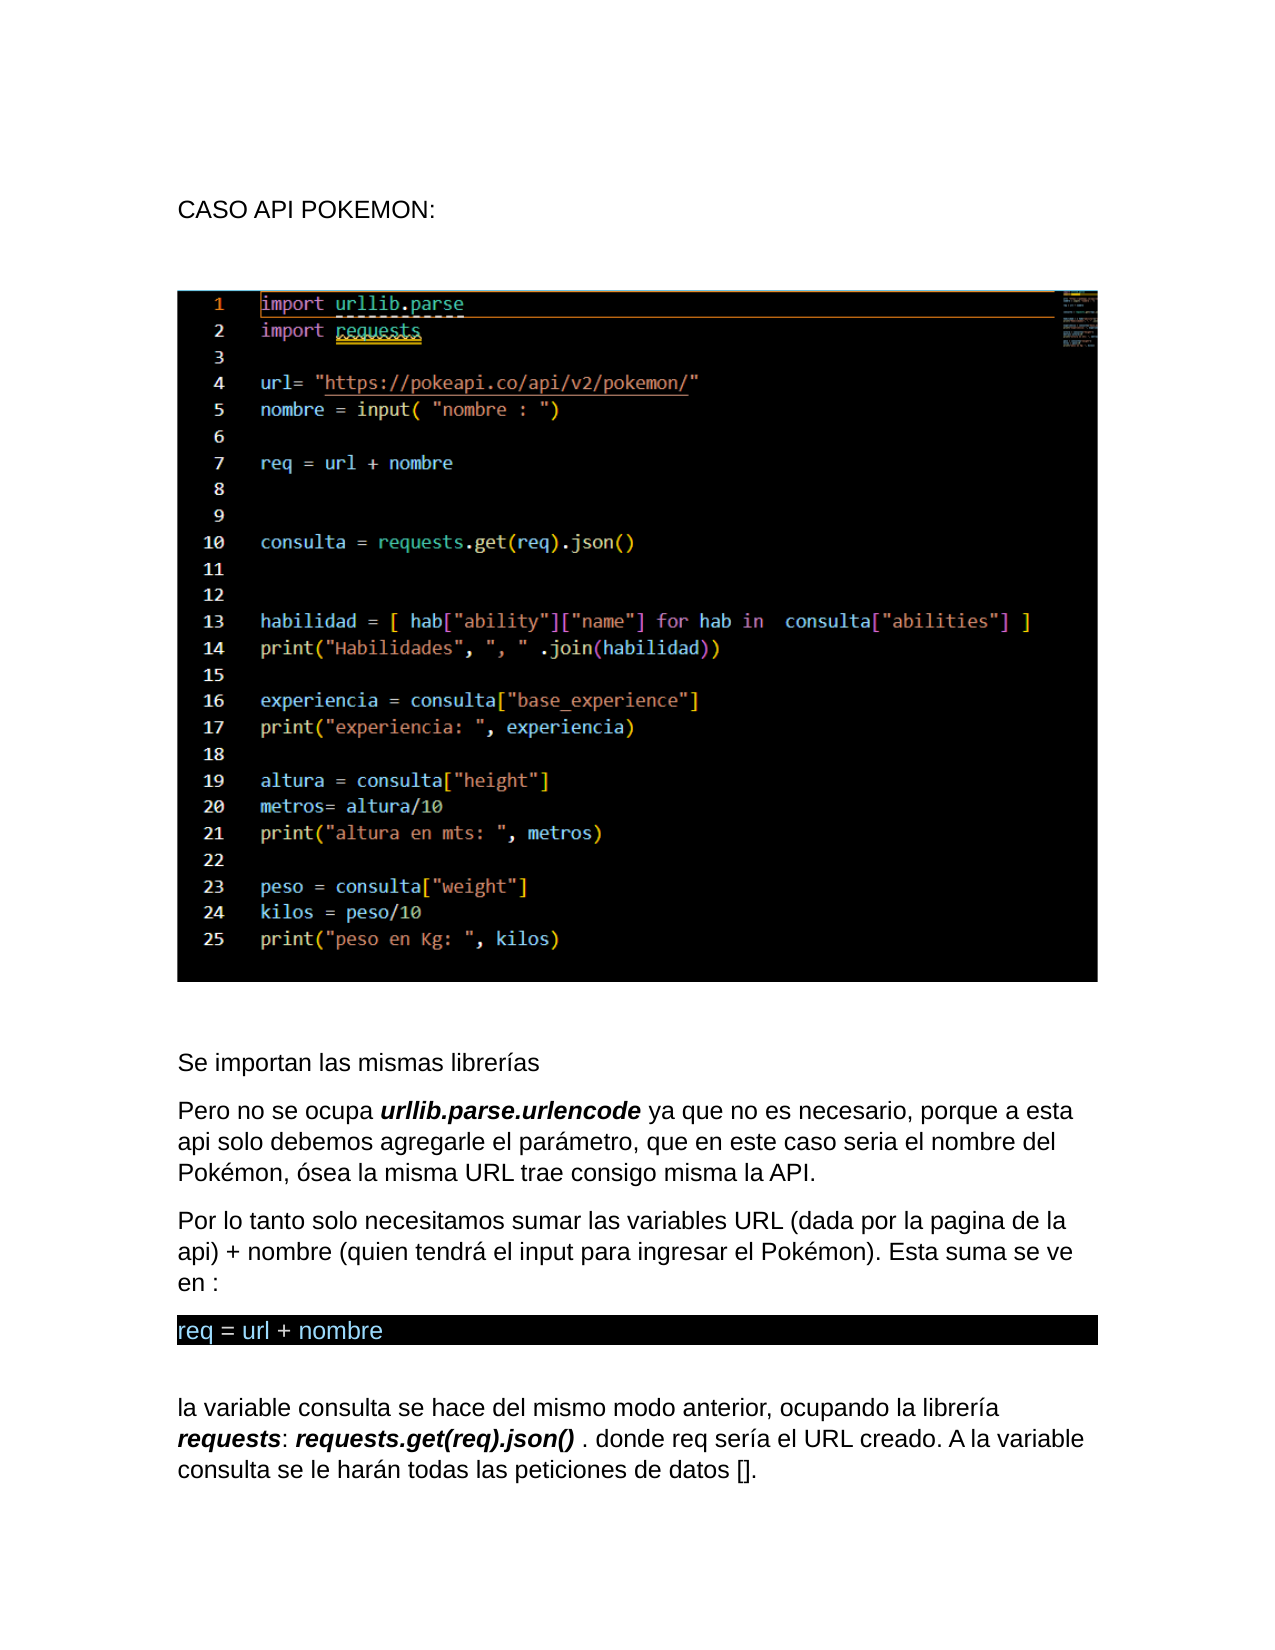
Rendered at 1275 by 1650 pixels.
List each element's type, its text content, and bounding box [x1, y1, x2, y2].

picture [177, 290, 1098, 982]
text la variable consulta se hace del mismo modo anterior, ocupando la librería requests: requests.get(req).json() . donde req sería el URL creado. A la variable consulta se le harán todas las peticiones de datos []. [177, 1393, 1098, 1484]
text Por lo tanto solo necesitamos sumar las variables URL (dada por la pagina de la api) + nombre (quien tendrá el input para ingresar el Pokémon). Esta suma se ve en : [177, 1206, 1098, 1296]
text CASO API POKEMON: [177, 195, 1098, 224]
text Se importan las mismas librerías [177, 1048, 1098, 1077]
text req = url + nombre [177, 1315, 1098, 1345]
text Pero no se ocupa urllib.parse.urlencode ya que no es necesario, porque a esta api solo debemos agregarle el parámetro, que en este caso seria el nombre del Pokémon, ósea la misma URL trae consigo misma la API. [177, 1096, 1098, 1187]
